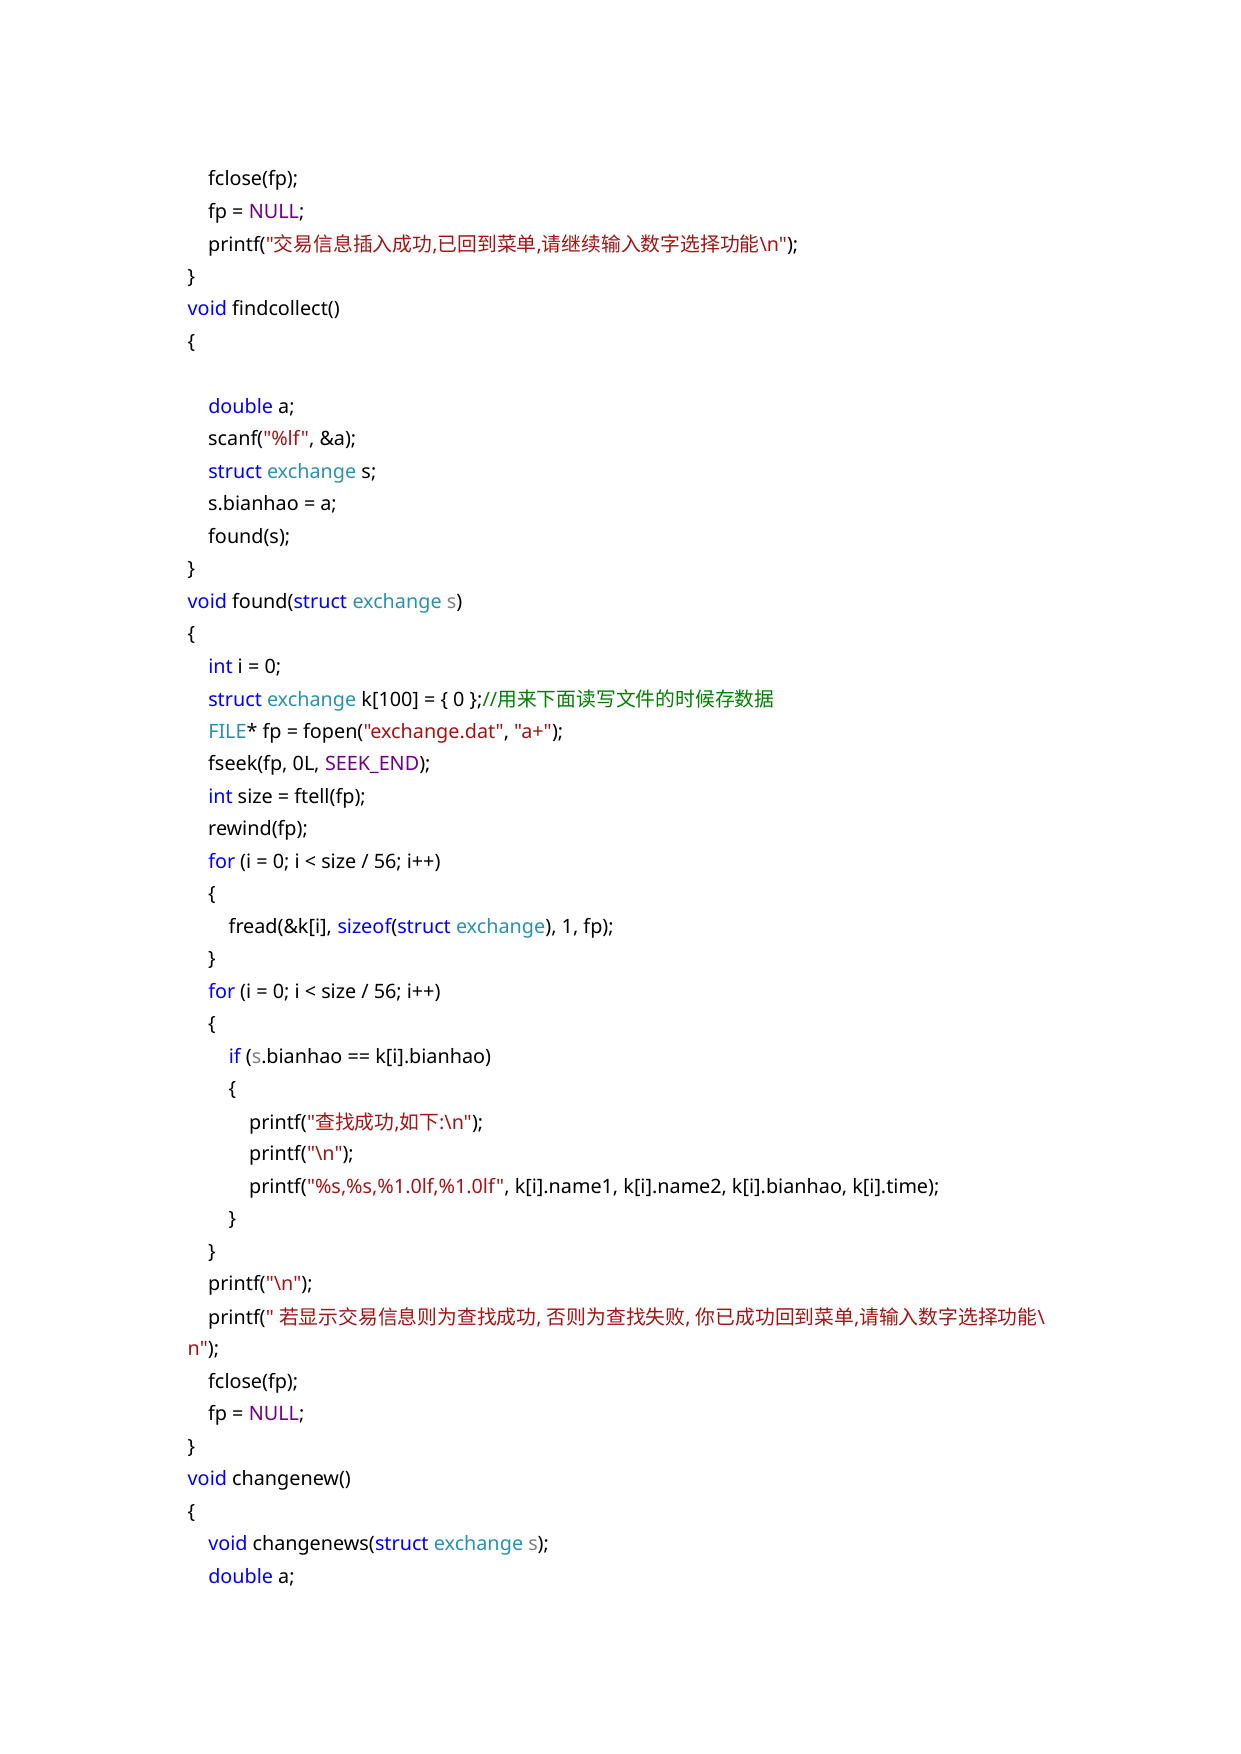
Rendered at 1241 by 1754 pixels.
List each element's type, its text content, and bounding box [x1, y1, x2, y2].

text { [187, 877, 1053, 909]
text fp = NULL; [187, 1397, 1053, 1429]
text FILE* fp = fopen("exchange.dat", "a+"); [187, 714, 1053, 747]
text { [187, 324, 1053, 357]
text void changenews(struct exchange s); [187, 1527, 1053, 1559]
text for (i = 0; i < size / 56; i++) [187, 844, 1053, 877]
text rewind(fp); [187, 812, 1053, 844]
text } [187, 942, 1053, 974]
text int size = ftell(fp); [187, 779, 1053, 812]
text } [187, 1202, 1053, 1234]
text printf("%s,%s,%1.0lf,%1.0lf", k[i].name1, k[i].name2, k[i].bianhao, k[i].time); [187, 1169, 1053, 1202]
text void findcollect() [187, 292, 1053, 324]
text { [187, 617, 1053, 649]
text printf("\n"); [187, 1267, 1053, 1299]
text double a; [187, 389, 1053, 422]
text } [187, 259, 1053, 292]
text struct exchange s; [187, 454, 1053, 487]
text fread(&k[i], sizeof(struct exchange), 1, fp); [187, 909, 1053, 942]
text if (s.bianhao == k[i].bianhao) [187, 1039, 1053, 1072]
text printf("查找成功,如下:\n"); [187, 1104, 1053, 1137]
text } [187, 1429, 1053, 1462]
text scanf("%lf", &a); [187, 422, 1053, 454]
text struct exchange k[100] = { 0 };//用来下面读写文件的时候存数据 [187, 682, 1053, 714]
text found(s); [187, 519, 1053, 552]
text { [187, 1007, 1053, 1039]
text printf("\n"); [187, 1137, 1053, 1169]
text fp = NULL; [187, 194, 1053, 227]
text void changenew() [187, 1462, 1053, 1494]
text s.bianhao = a; [187, 487, 1053, 519]
text printf(" 若显示交易信息则为查找成功, 否则为查找失败, 你已成功回到菜单,请输入数字选择功能\n"); [187, 1299, 1053, 1364]
text printf("交易信息插入成功,已回到菜单,请继续输入数字选择功能\n"); [187, 227, 1053, 259]
text double a; [187, 1559, 1053, 1592]
text int i = 0; [187, 649, 1053, 682]
text { [187, 1494, 1053, 1527]
text fseek(fp, 0L, SEEK_END); [187, 747, 1053, 779]
text fclose(fp); [187, 162, 1053, 194]
text fclose(fp); [187, 1364, 1053, 1397]
text { [187, 1072, 1053, 1104]
text void found(struct exchange s) [187, 584, 1053, 617]
text } [187, 1234, 1053, 1267]
text for (i = 0; i < size / 56; i++) [187, 974, 1053, 1007]
text } [187, 552, 1053, 584]
